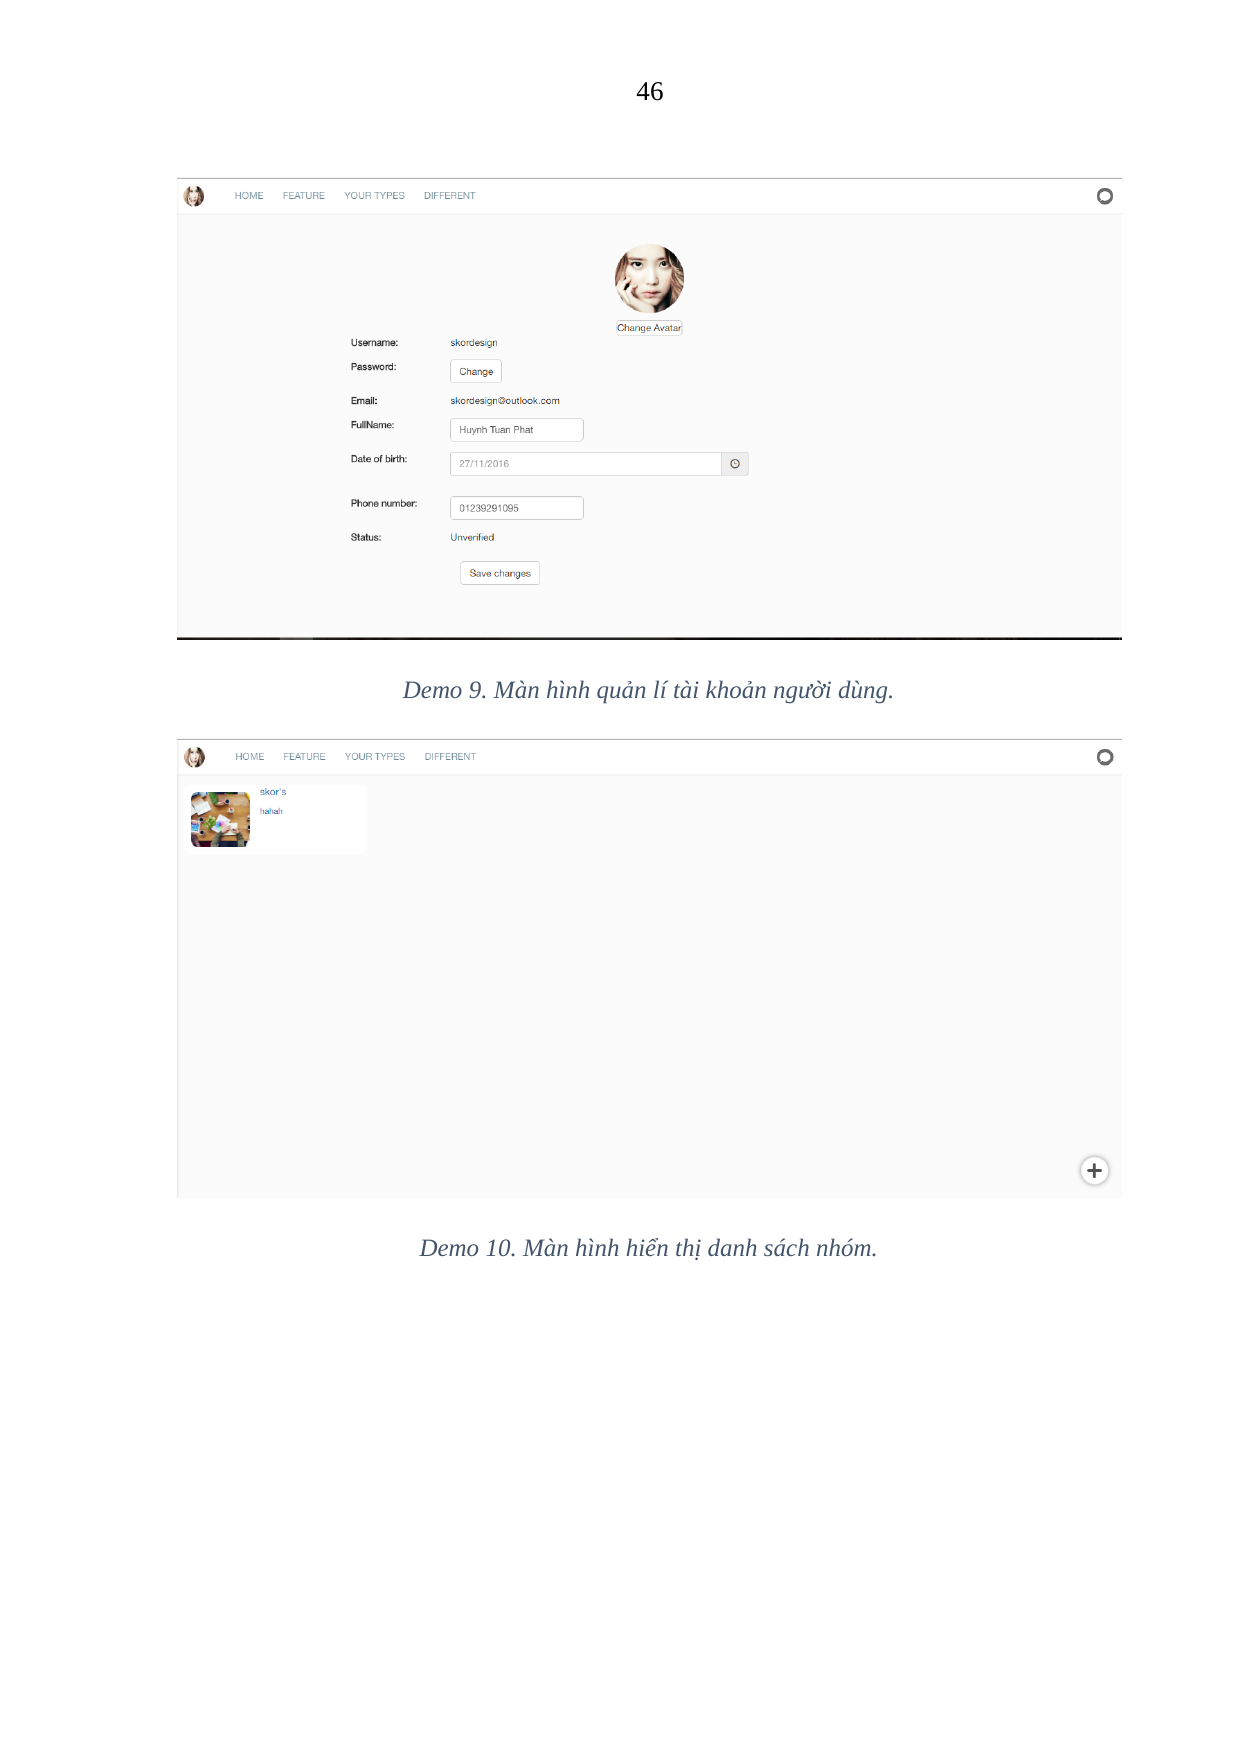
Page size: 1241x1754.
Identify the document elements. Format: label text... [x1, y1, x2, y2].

picture [177, 177, 1122, 640]
picture [177, 738, 1122, 1198]
